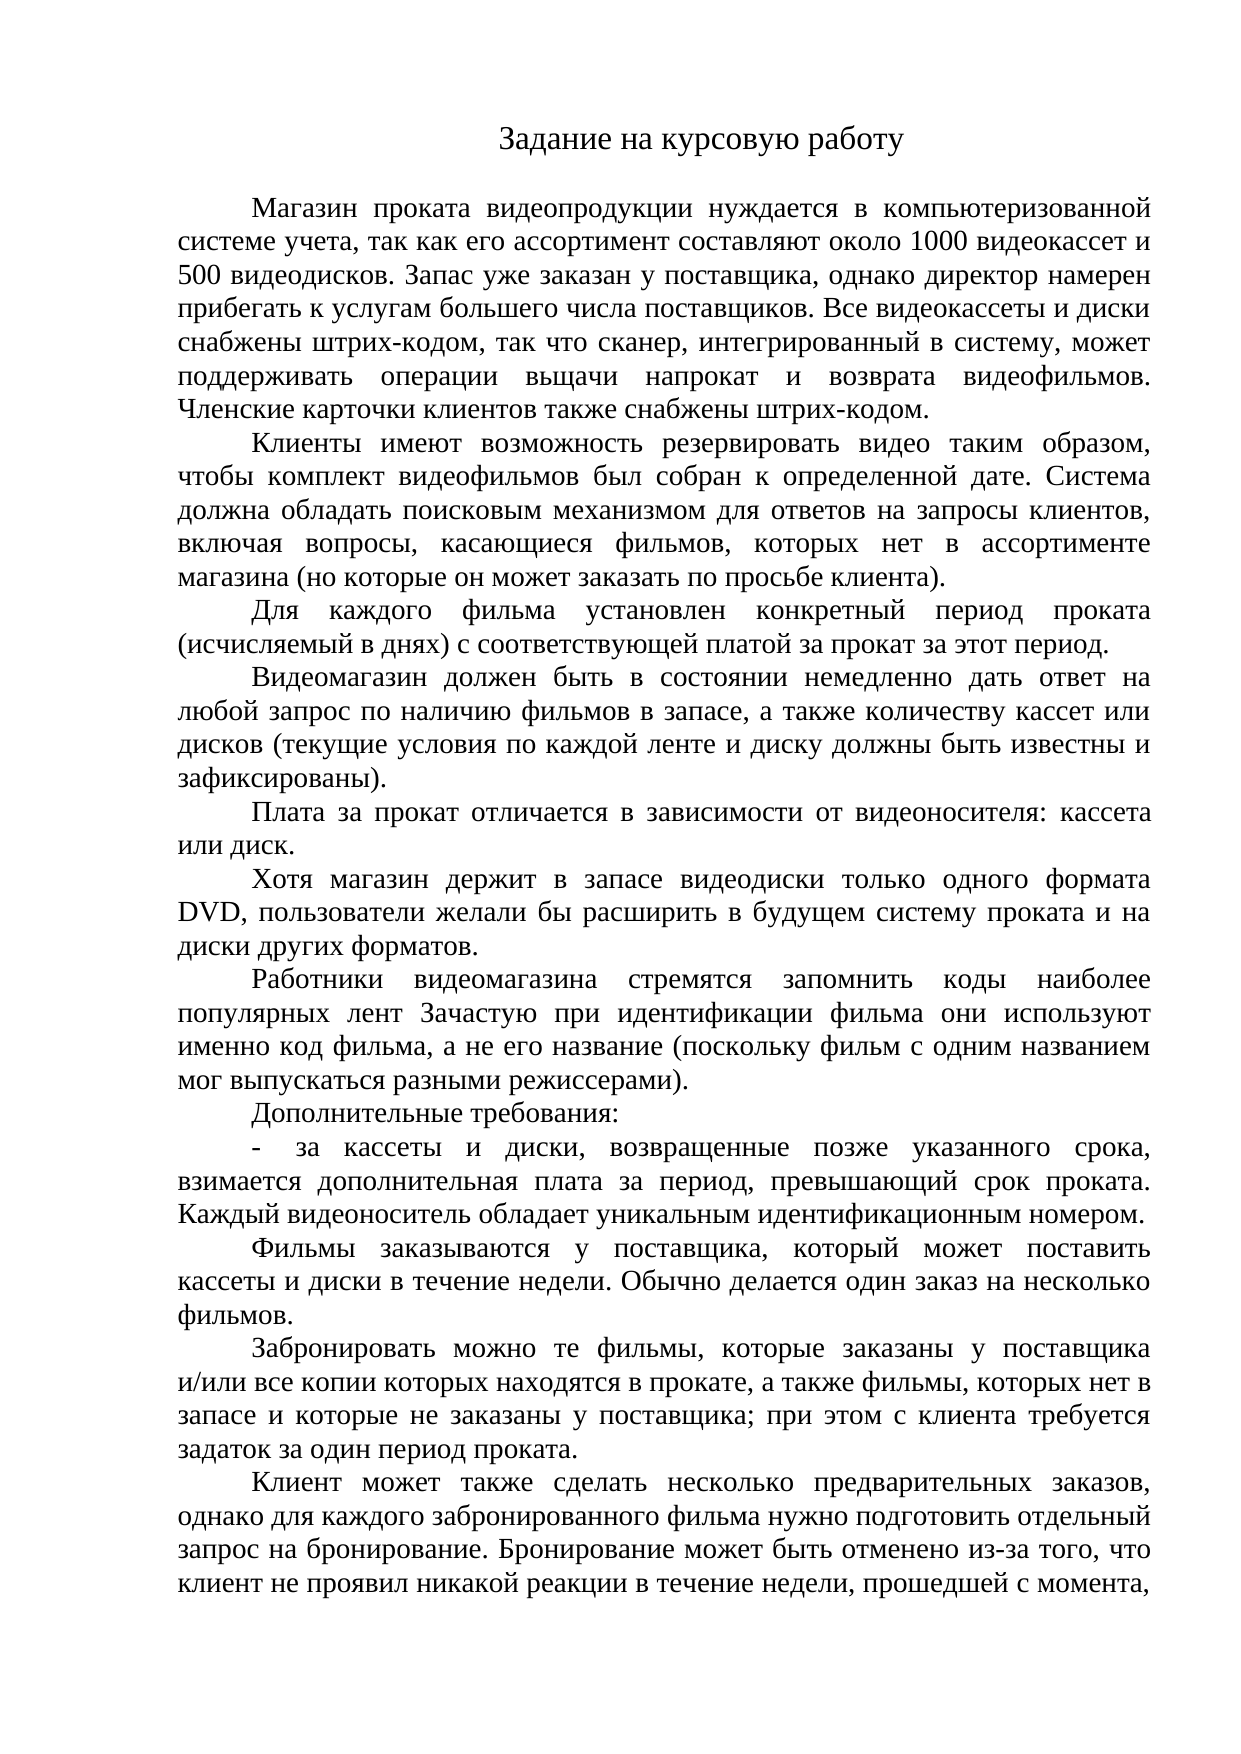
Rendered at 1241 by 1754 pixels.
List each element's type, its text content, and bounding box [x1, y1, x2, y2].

text Забронировать можно те фильмы, которые заказаны у поставщика и/или все копии которых находятся в прокате, а также фильмы, которых нет в запасе и которые не заказаны у поставщика; при этом с клиента требуется задаток за один период проката. [177, 1330, 1152, 1464]
text Клиенты имеют возможность резервировать видео таким образом, чтобы комплект видеофильмов был собран к определенной дате. Система должна обладать поисковым механизмом для ответов на запросы клиентов, включая вопросы, касающиеся фильмов, которых нет в ассортименте магазина (но которые он может заказать по просьбе клиента). [177, 425, 1152, 592]
text Для каждого фильма установлен конкретный период проката (исчисляемый в днях) с соответствующей платой за прокат за этот период. [177, 592, 1152, 659]
text - за кассеты и диски, возвращенные позже указанного срока, взимается дополнительная плата за период, превышающий срок проката. Каждый видеоноситель обладает уникальным идентификационным номером. [177, 1129, 1152, 1230]
text Задание на курсовую работу [177, 118, 1152, 156]
text Фильмы заказываются у поставщика, который может поставить кассеты и диски в течение недели. Обычно делается один заказ на несколько фильмов. [177, 1230, 1152, 1330]
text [177, 1464, 1152, 1599]
text Плата за прокат отличается в зависимости от видеоносителя: кассета или диск. [177, 794, 1152, 861]
text Работники видеомагазина стремятся запомнить коды наиболее популярных лент Зачастую при идентификации фильма они используют именно код фильма, а не его название (поскольку фильм с одним названием мог выпускаться разными режиссерами). [177, 961, 1152, 1096]
text Видеомагазин должен быть в состоянии немедленно дать ответ на любой запрос по наличию фильмов в запасе, а также количеству кассет или дисков (текущие условия по каждой ленте и диску должны быть известны и зафиксированы). [177, 659, 1152, 794]
text Хотя магазин держит в запасе видеодиски только одного формата DVD, пользователи желали бы расширить в будущем систему проката и на диски других форматов. [177, 861, 1152, 961]
text Магазин проката видеопродукции нуждается в компьютеризованной системе учета, так как его ассортимент составляют около 1000 видеокассет и 500 видеодисков. Запас уже заказан у поставщика, однако директор намерен прибегать к услугам большего числа поставщиков. Все видеокассеты и диски снабжены штрих-кодом, так что сканер, интегрированный в систему, может поддерживать операции вьщачи напрокат и возврата видеофильмов. Членские карточки клиентов также снабжены штрих-кодом. [177, 190, 1152, 425]
text Дополнительные требования: [177, 1096, 1152, 1129]
